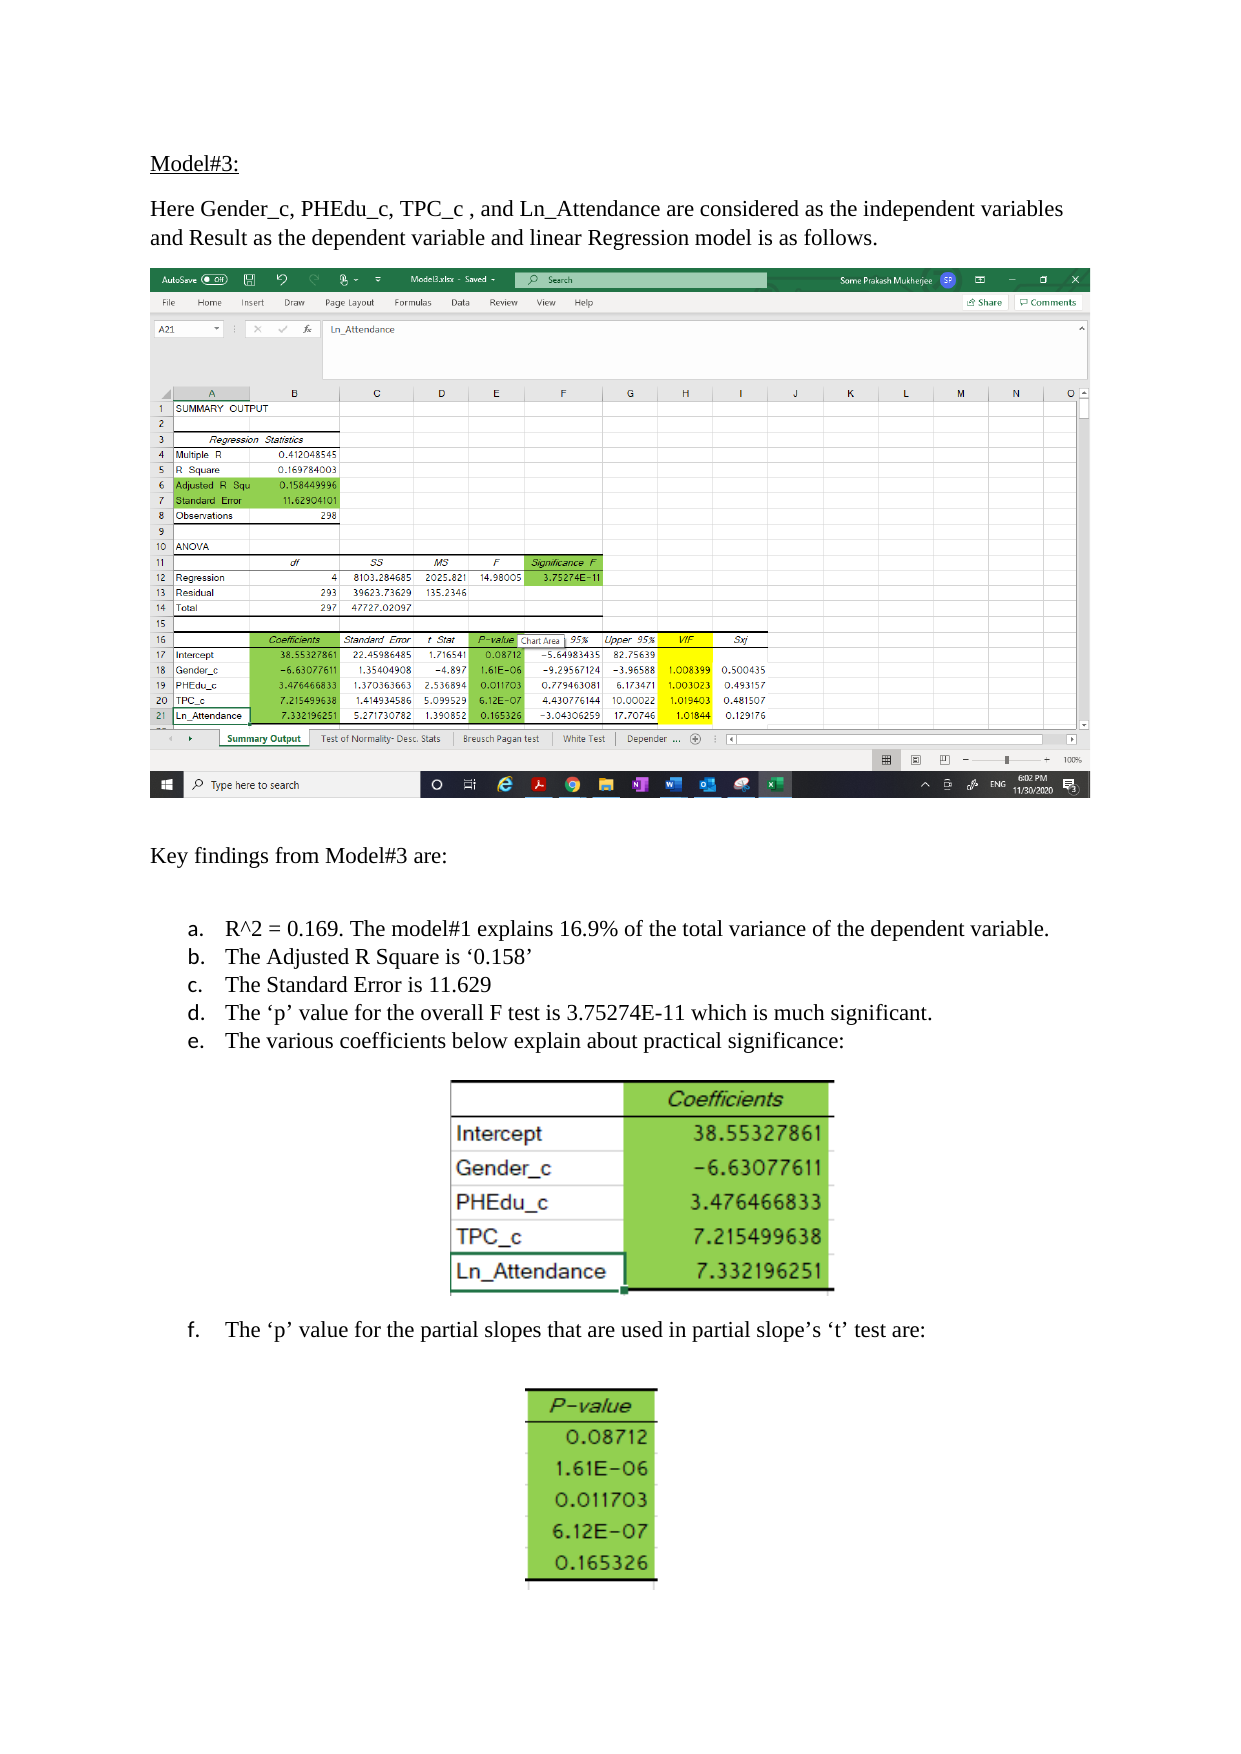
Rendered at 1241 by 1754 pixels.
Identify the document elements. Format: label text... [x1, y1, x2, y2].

list The Standard Error is 11.629 [187, 970, 1090, 998]
text Here Gender_c, PHEdu_c, TPC_c , and Ln_Attendance are considered as the independent variables and Result as the dependent variable and linear Regression model is as follows. [150, 195, 1090, 250]
list The ‘p’ value for the overall F test is 3.75274E-11 which is much significant. [187, 998, 1090, 1026]
text Key findings from Model#3 are: [150, 842, 1090, 869]
picture [525, 1388, 658, 1590]
text Model#3: [150, 150, 1090, 176]
list The Adjusted R Square is ‘0.158’ [187, 942, 1090, 970]
picture [150, 268, 1091, 798]
list The ‘p’ value for the partial slopes that are used in partial slope’s ‘t’ test are: [187, 1315, 1090, 1343]
list R^2 = 0.169. The model#1 explains 16.9% of the total variance of the dependent variable. [187, 914, 1090, 942]
picture [450, 1080, 835, 1296]
list The various coefficients below explain about practical significance: [187, 1026, 1090, 1054]
